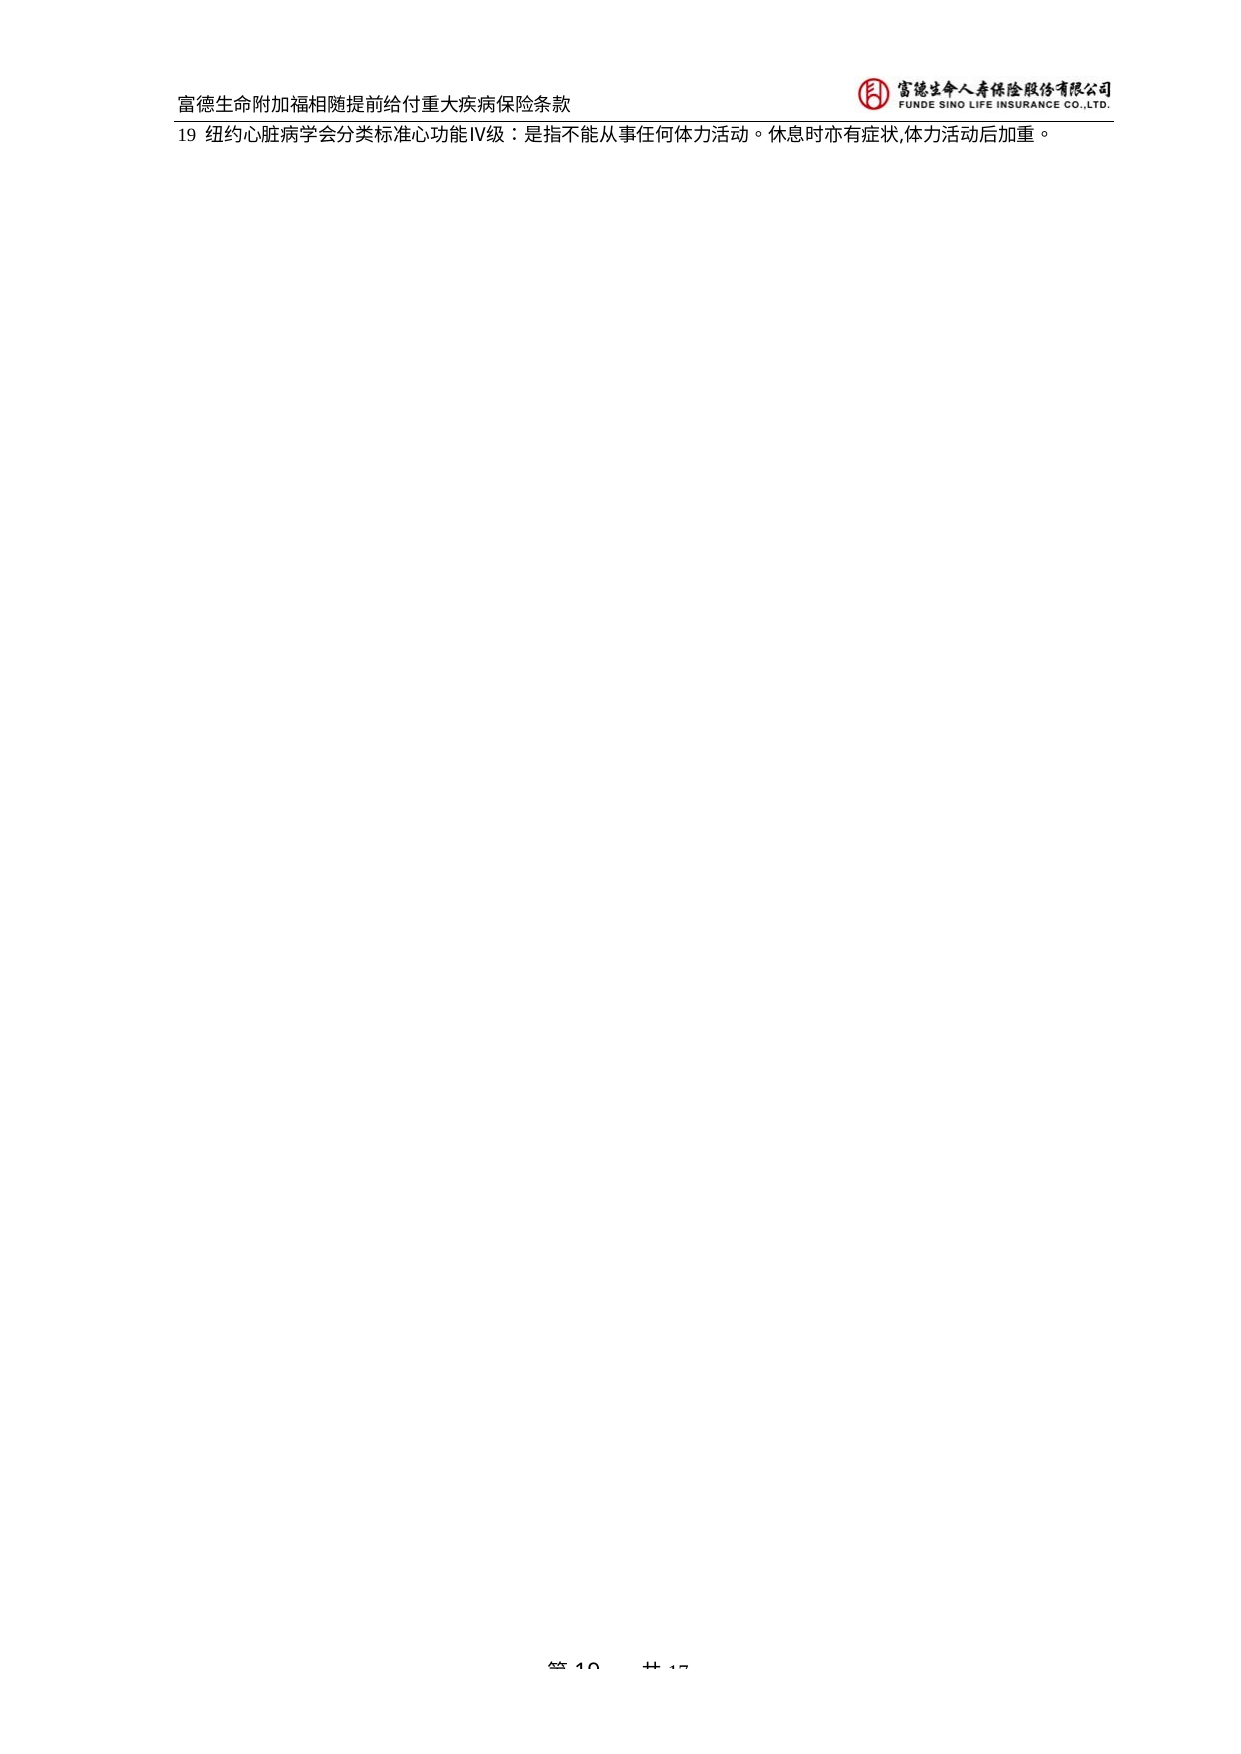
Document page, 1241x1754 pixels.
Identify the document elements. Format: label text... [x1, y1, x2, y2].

list 纽约心脏病学会分类标准心功能Ⅳ级：是指不能从事任何体力活动。休息时亦有症状,体力活动后加重。 [177, 121, 1134, 146]
picture [854, 76, 1112, 113]
